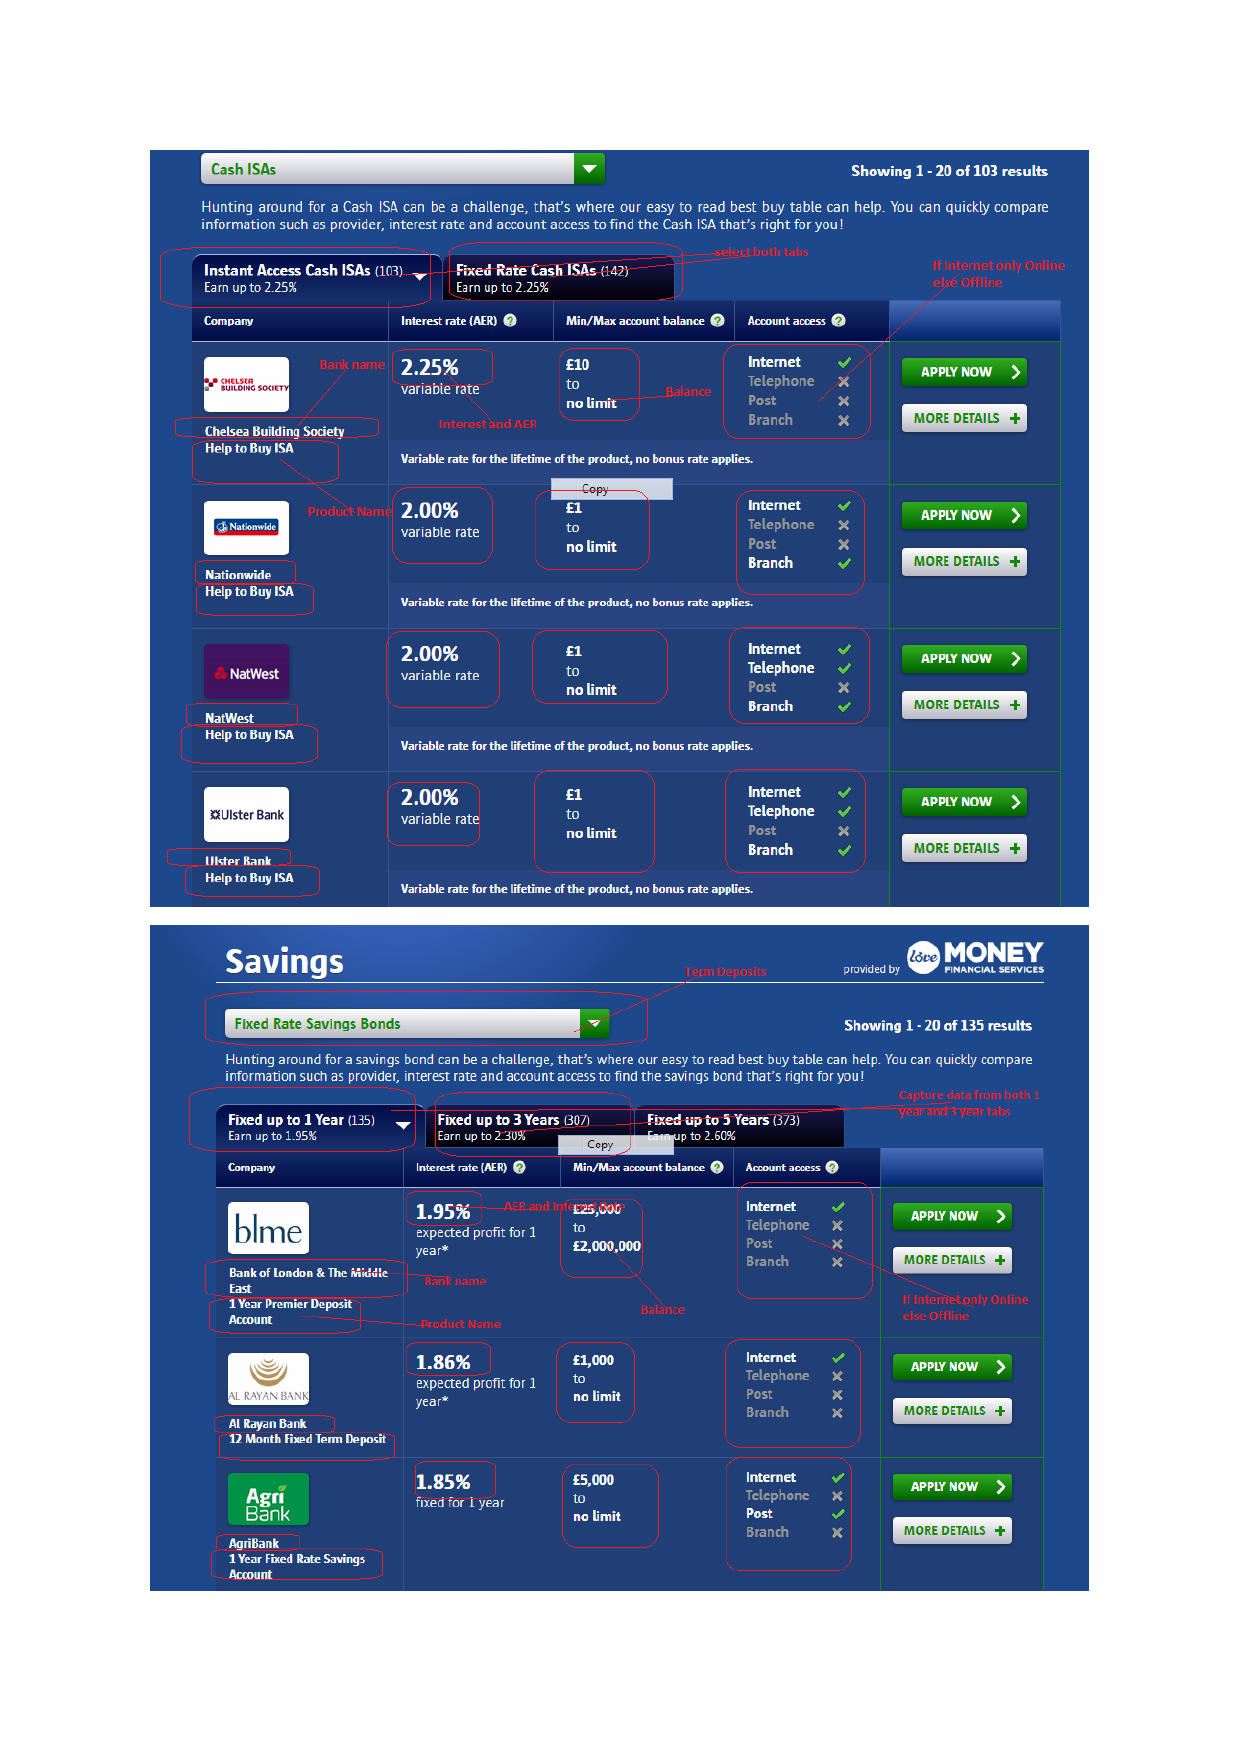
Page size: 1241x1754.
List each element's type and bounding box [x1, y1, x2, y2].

picture [150, 150, 1089, 907]
picture [150, 925, 1089, 1591]
